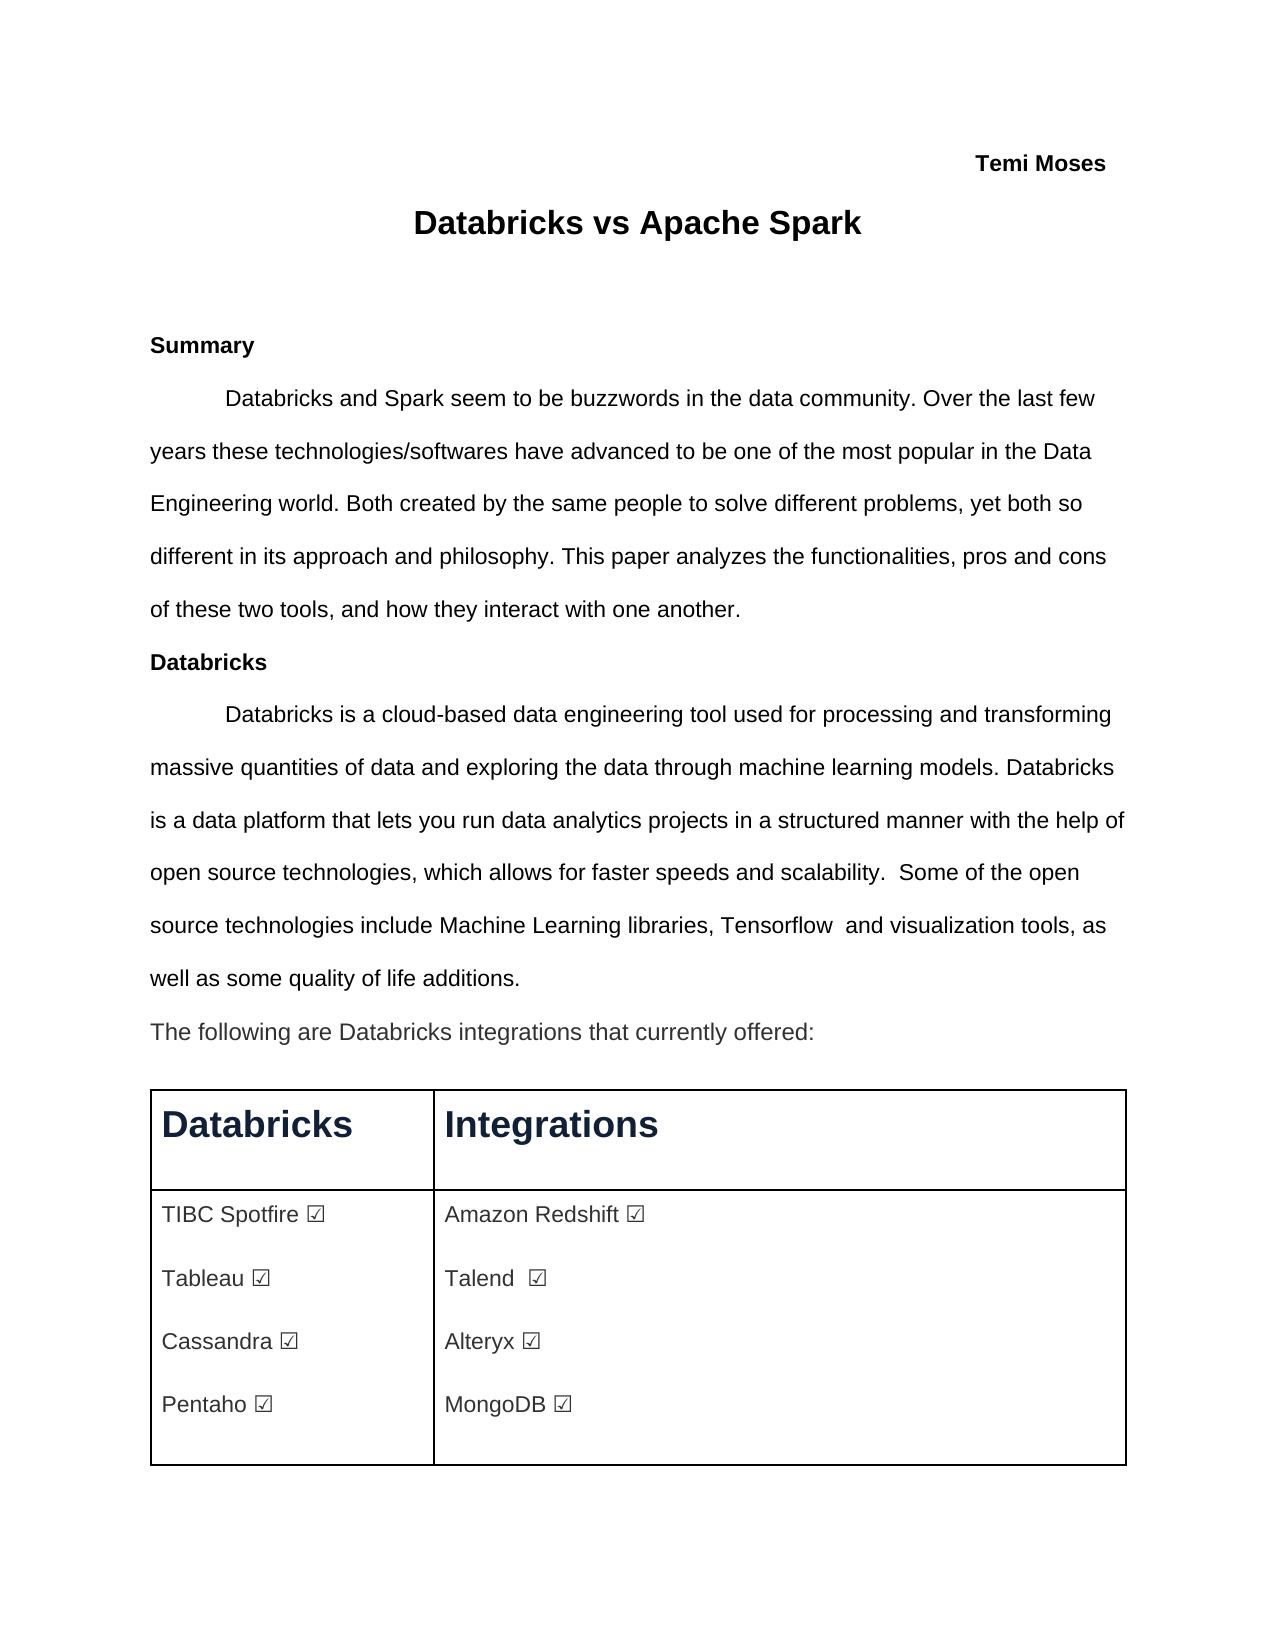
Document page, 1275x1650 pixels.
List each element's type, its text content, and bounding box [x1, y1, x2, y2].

table_header Databricks [152, 1091, 433, 1189]
text Databricks and Spark seem to be buzzwords in the data community. Over the last few years these technologies/softwares have advanced to be one of the most popular in the Data Engineering world. Both created by the same people to solve different problems, yet both so different in its approach and philosophy. This paper analyzes the functionalities, pros and cons of these two tools, and how they interact with one another. [150, 385, 1125, 622]
text Databricks [150, 648, 1125, 675]
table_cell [435, 1191, 1125, 1464]
text The following are Databricks integrations that currently offered: [150, 1017, 1125, 1045]
text Databricks is a cloud-based data engineering tool used for processing and transforming massive quantities of data and exploring the data through machine learning models. Databricks is a data platform that lets you run data analytics projects in a structured manner with the help of open source technologies, which allows for faster speeds and scalability. Some of the open source technologies include Machine Learning libraries, Tensorflow and visualization tools, as well as some quality of life additions. [150, 701, 1125, 991]
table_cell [152, 1191, 433, 1464]
text Databricks vs Apache Spark [150, 203, 1125, 241]
text Summary [150, 332, 1125, 359]
table_header Integrations [435, 1091, 1125, 1189]
text Temi Moses [150, 150, 1125, 176]
